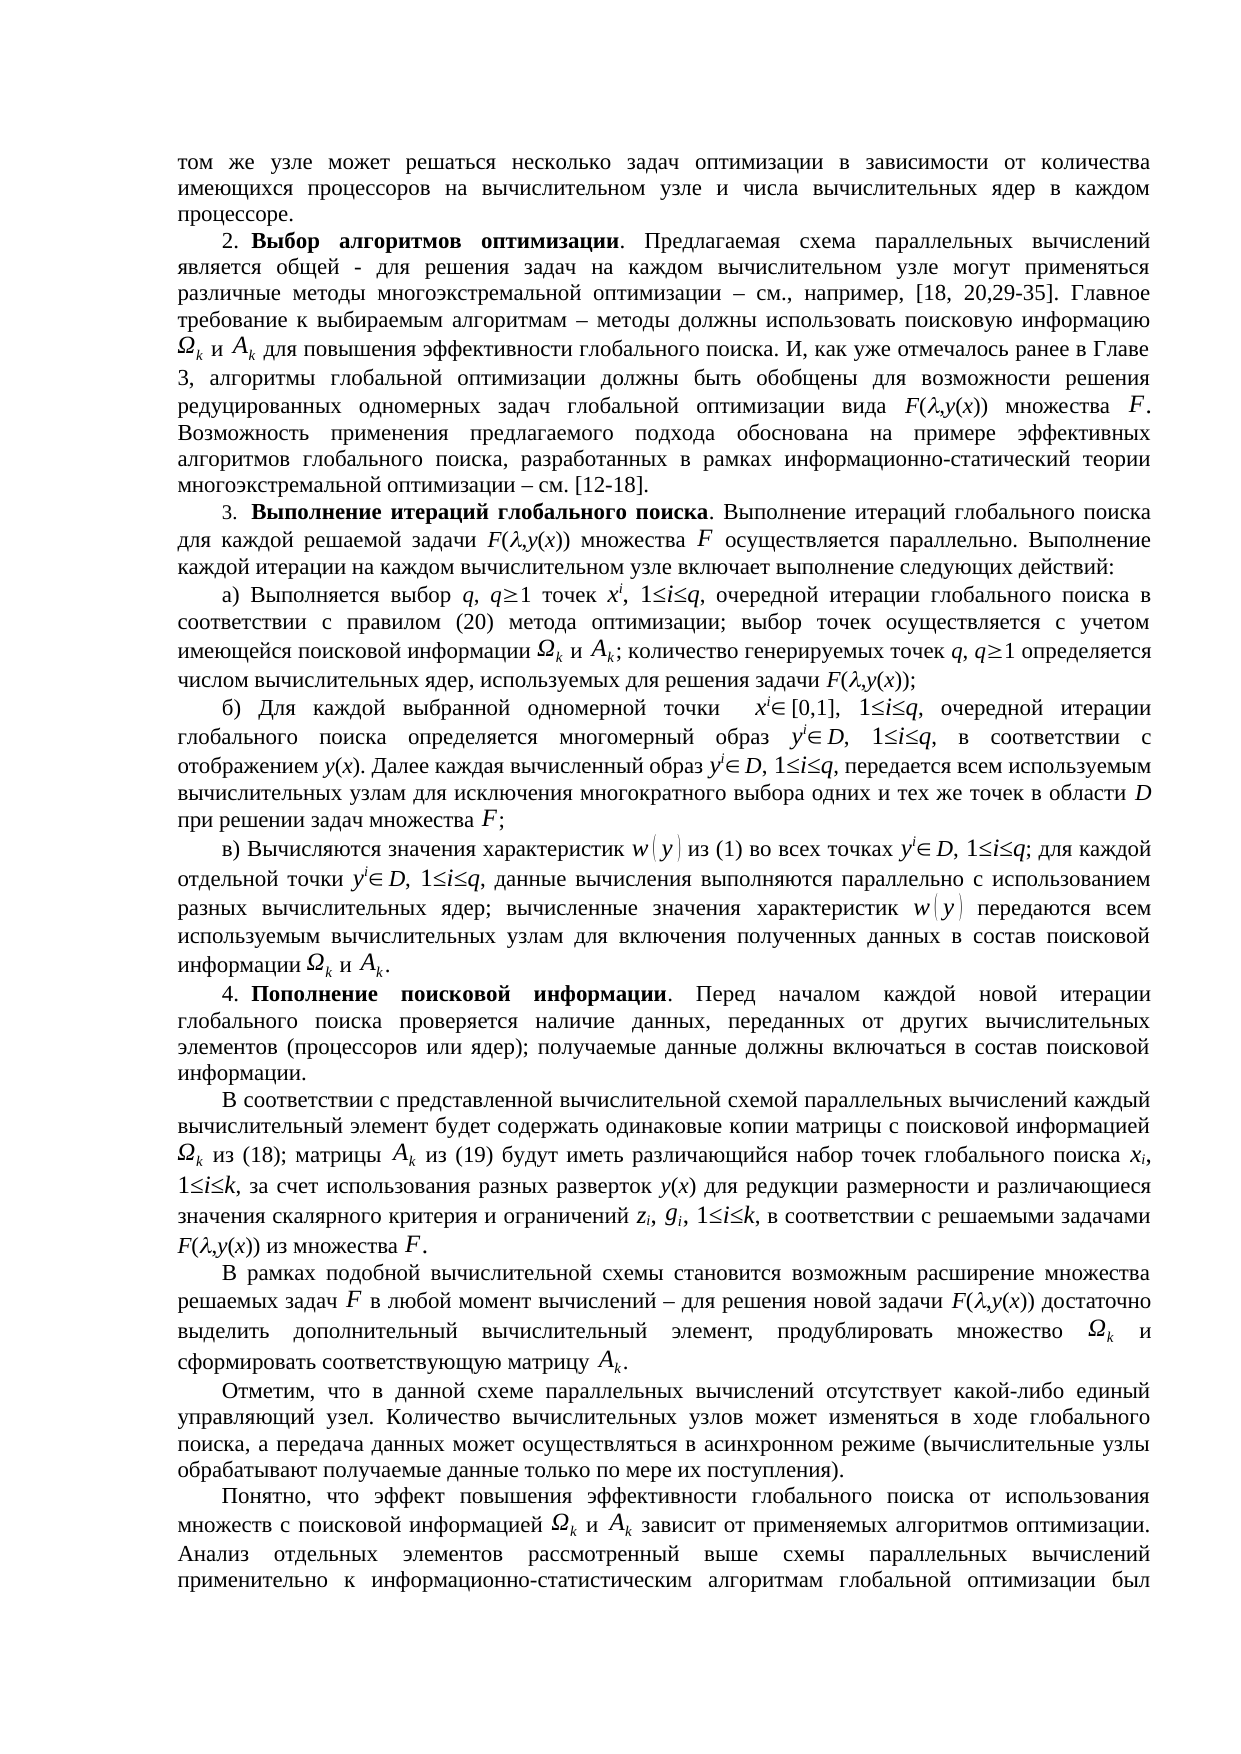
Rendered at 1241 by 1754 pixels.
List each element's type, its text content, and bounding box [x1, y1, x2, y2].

list Выполнение итераций глобального поиска. Выполнение итераций глобального поиска для каждой решаемой задачи F(,y(x)) множества осуществляется параллельно. Выполнение каждой итерации на каждом вычислительном узле включает выполнение следующих действий: [177, 498, 1152, 579]
text б) Для каждой выбранной одномерной точки xi[0,1], 1≤i≤q, очередной итерации глобального поиска определяется многомерный образ yiD, 1≤i≤q, в соответствии с отображением y(x). Далее каждая вычисленный образ yiD, 1≤i≤q, передается всем используемым вычислительных узлам для исключения многократного выбора одних и тех же точек в области D при решении задач множества ; [177, 692, 1152, 833]
list Отметим, что в данной схеме параллельных вычислений отсутствует какой-либо единый управляющий узел. Количество вычислительных узлов может изменяться в ходе глобального поиска, а передача данных может осуществляться в асинхронном режиме (вычислительные узлы обрабатывают получаемые данные только по мере их поступления). [177, 1377, 1152, 1482]
list Выбор алгоритмов оптимизации. Предлагаемая схема параллельных вычислений является общей - для решения задач на каждом вычислительном узле могут применяться различные методы многоэкстремальной оптимизации – см., например, [18, 20,29-35]. Главное требование к выбираемым алгоритмам – методы должны использовать поисковую информацию и для повышения эффективности глобального поиска. И, как уже отмечалось ранее в Главе 3, алгоритмы глобальной оптимизации должны быть обобщены для возможности решения редуцированных одномерных задач глобальной оптимизации вида F(,y(x)) множества . Возможность применения предлагаемого подхода обоснована на примере эффективных алгоритмов глобального поиска, разработанных в рамках информационно-статический теории многоэкстремальной оптимизации – см. [12-18]. [177, 227, 1152, 498]
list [177, 148, 1152, 227]
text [177, 1482, 1152, 1593]
text а) Выполняется выбор q, q1 точек xi, 1≤i≤q, очередной итерации глобального поиска в соответствии с правилом (20) метода оптимизации; выбор точек осуществляется с учетом имеющейся поисковой информации и ; количество генерируемых точек q, q1 определяется числом вычислительных ядер, используемых для решения задачи F(,y(x)); [177, 579, 1152, 692]
list Пополнение поисковой информации. Перед началом каждой новой итерации глобального поиска проверяется наличие данных, переданных от других вычислительных элементов (процессоров или ядер); получаемые данные должны включаться в состав поисковой информации. [177, 980, 1152, 1086]
list В рамках подобной вычислительной схемы становится возможным расширение множества решаемых задач в любой момент вычислений – для решения новой задачи F(,y(x)) достаточно выделить дополнительный вычислительный элемент, продублировать множество и сформировать соответствующую матрицу . [177, 1259, 1152, 1377]
list В соответствии с представленной вычислительной схемой параллельных вычислений каждый вычислительный элемент будет содержать одинаковые копии матрицы с поисковой информацией из (18); матрицы из (19) будут иметь различающийся набор точек глобального поиска xi, 1≤i≤k, за счет использования разных разверток y(x) для редукции размерности и различающиеся значения скалярного критерия и ограничений zi, , 1≤i≤k, в соответствии с решаемыми задачами F(,y(x)) из множества . [177, 1086, 1152, 1259]
text в) Вычисляются значения характеристик из (1) во всех точках yiD, 1≤i≤q; для каждой отдельной точки yiD, 1≤i≤q, данные вычисления выполняются параллельно с использованием разных вычислительных ядер; вычисленные значения характеристик передаются всем используемым вычислительных узлам для включения полученных данных в состав поисковой информации и . [177, 833, 1152, 980]
